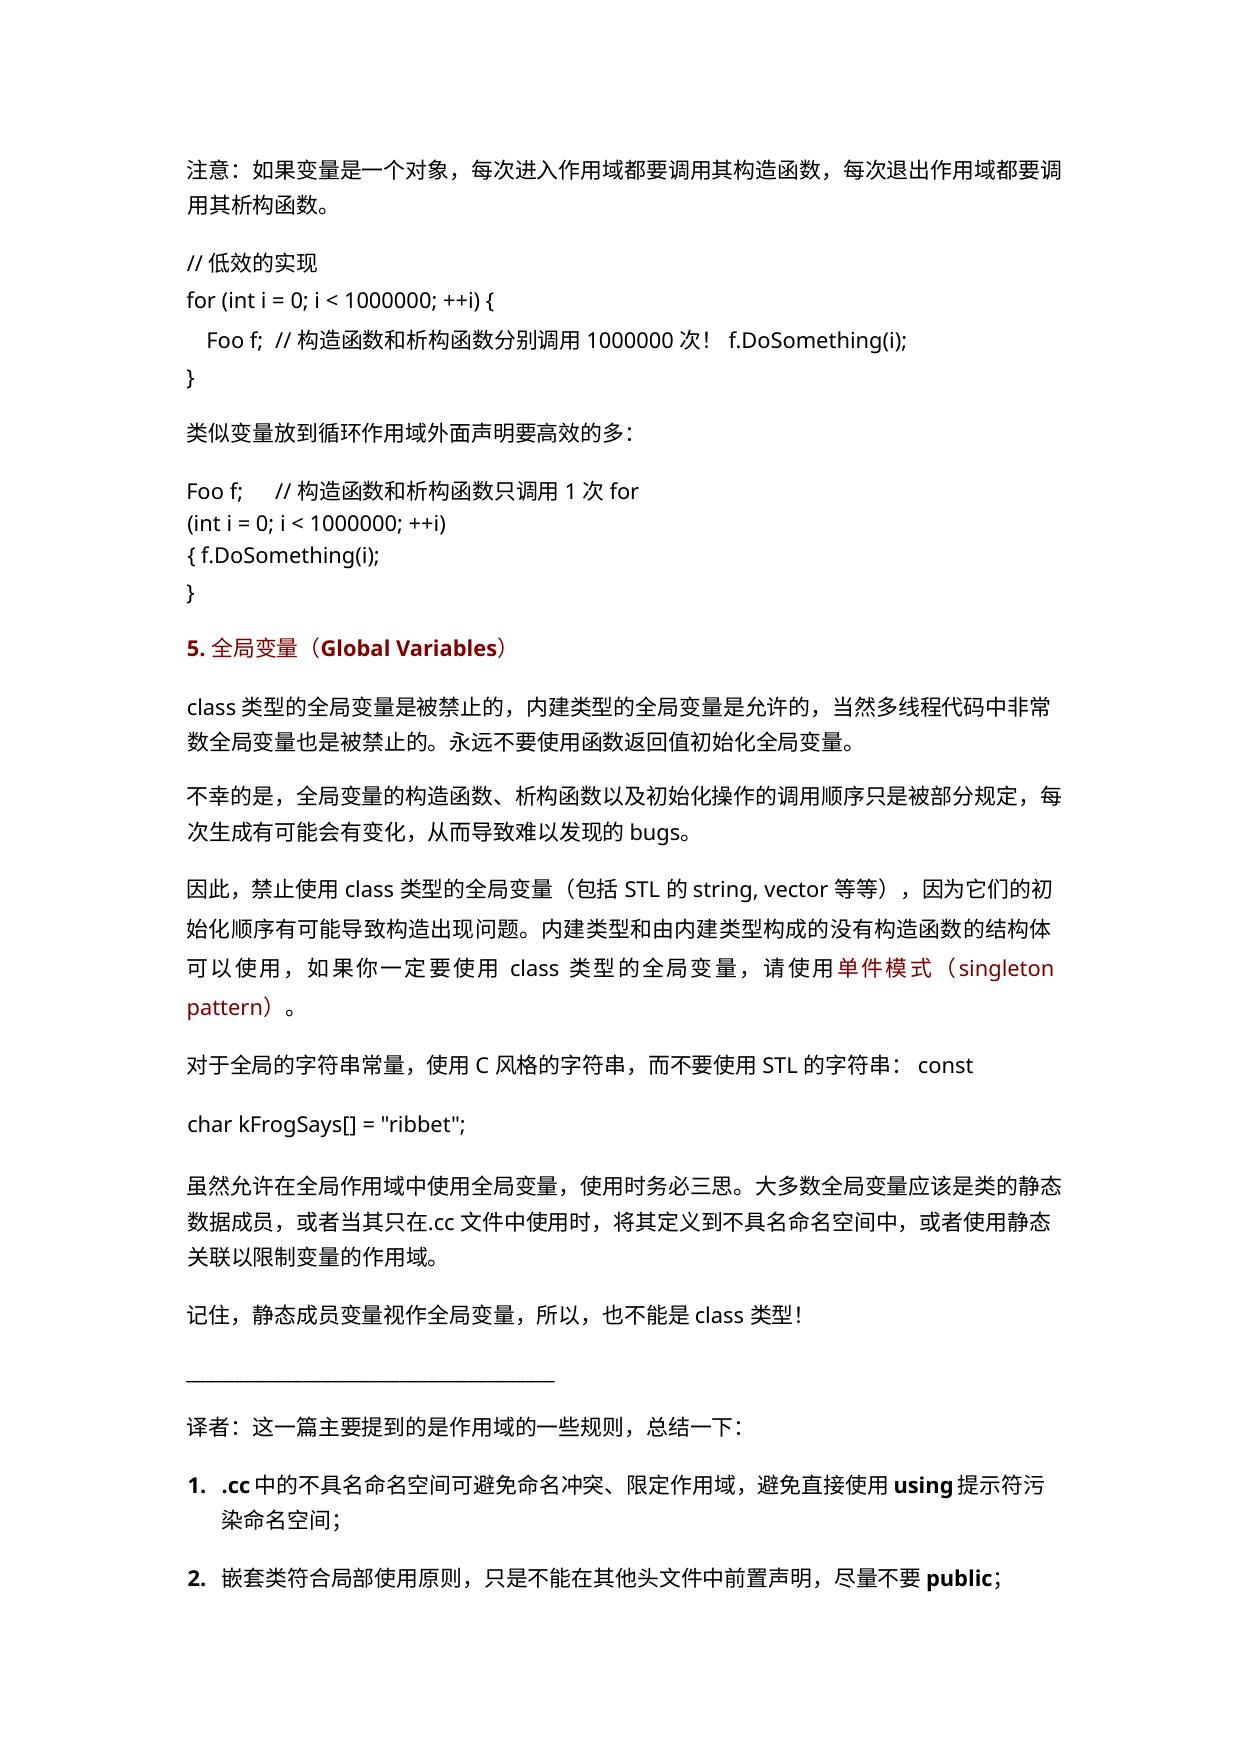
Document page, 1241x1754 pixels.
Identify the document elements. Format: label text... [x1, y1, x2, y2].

text 对于全局的字符串常量，使用 C 风格的字符串，而不要使用 STL 的字符串： const char kFrogSays[] = "ribbet"; [186, 1048, 980, 1139]
list 嵌套类符合局部使用原则，只是不能在其他头文件中前置声明，尽量不要public； [187, 1561, 1064, 1593]
text Foo f; // 构造函数和析构函数分别调用 1000000 次！ f.DoSomething(i); [206, 323, 957, 355]
text // 低效的实现 [187, 246, 1064, 278]
text 5. 全局变量（Global Variables） [187, 631, 927, 663]
text 记住，静态成员变量视作全局变量，所以，也不能是 class 类型！ [187, 1298, 1064, 1330]
text Foo f; // 构造函数和析构函数只调用 1 次 for (int i = 0; i < 1000000; ++i) { f.DoSomething(i); [186, 474, 641, 570]
text for (int i = 0; i < 1000000; ++i) { [186, 285, 1064, 315]
text 译者：这一篇主要提到的是作用域的一些规则，总结一下： [187, 1410, 1064, 1442]
list .cc中的不具名命名空间可避免命名冲突、限定作用域，避免直接使用using提示符污染命名空间； [187, 1468, 1064, 1535]
text } [186, 362, 1064, 392]
text 注意：如果变量是一个对象，每次进入作用域都要调用其构造函数，每次退出作用域都要调用其析构函数。 [187, 153, 1064, 220]
text } [186, 577, 1064, 607]
text 类似变量放到循环作用域外面声明要高效的多： [187, 416, 1064, 448]
text ______________________________________ [186, 1356, 1064, 1386]
text class 类型的全局变量是被禁止的，内建类型的全局变量是允许的，当然多线程代码中非常数全局变量也是被禁止的。永远不要使用函数返回值初始化全局变量。 [187, 689, 1064, 757]
text 不幸的是，全局变量的构造函数、析构函数以及初始化操作的调用顺序只是被部分规定，每次生成有可能会有变化，从而导致难以发现的 bugs。 [187, 779, 1064, 846]
text 虽然允许在全局作用域中使用全局变量，使用时务必三思。大多数全局变量应该是类的静态数据成员，或者当其只在.cc 文件中使用时，将其定义到不具名命名空间中，或者使用静态关联以限制变量的作用域。 [187, 1169, 1064, 1272]
text 因此，禁止使用 class 类型的全局变量（包括 STL 的 string, vector 等等），因为它们的初始化顺序有可能导致构造出现问题。内建类型和由内建类型构成的没有构造函数的结构体可以使用，如果你一定要使用 class 类型的全局变量，请使用单件模式（singleton pattern）。 [186, 872, 1054, 1022]
